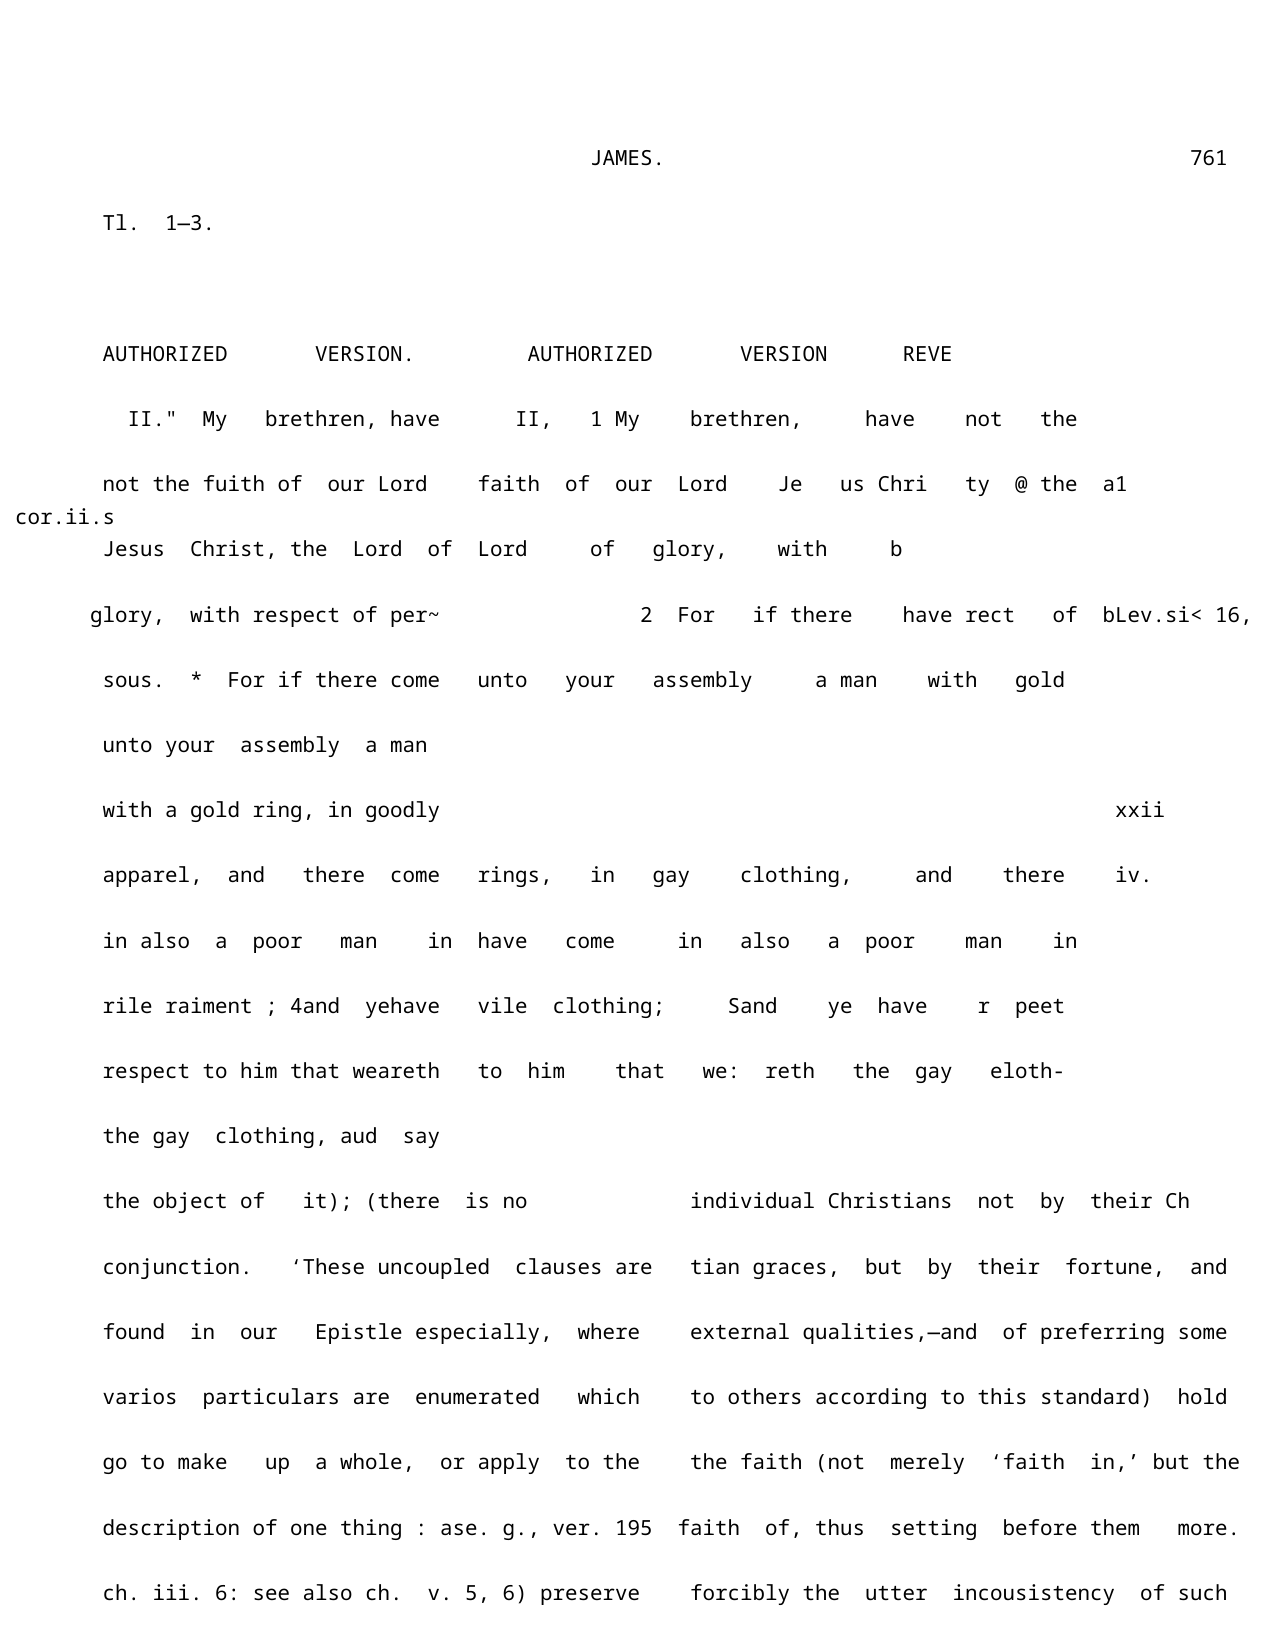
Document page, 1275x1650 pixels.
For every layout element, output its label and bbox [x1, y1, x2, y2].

text [15, 15, 1260, 1606]
